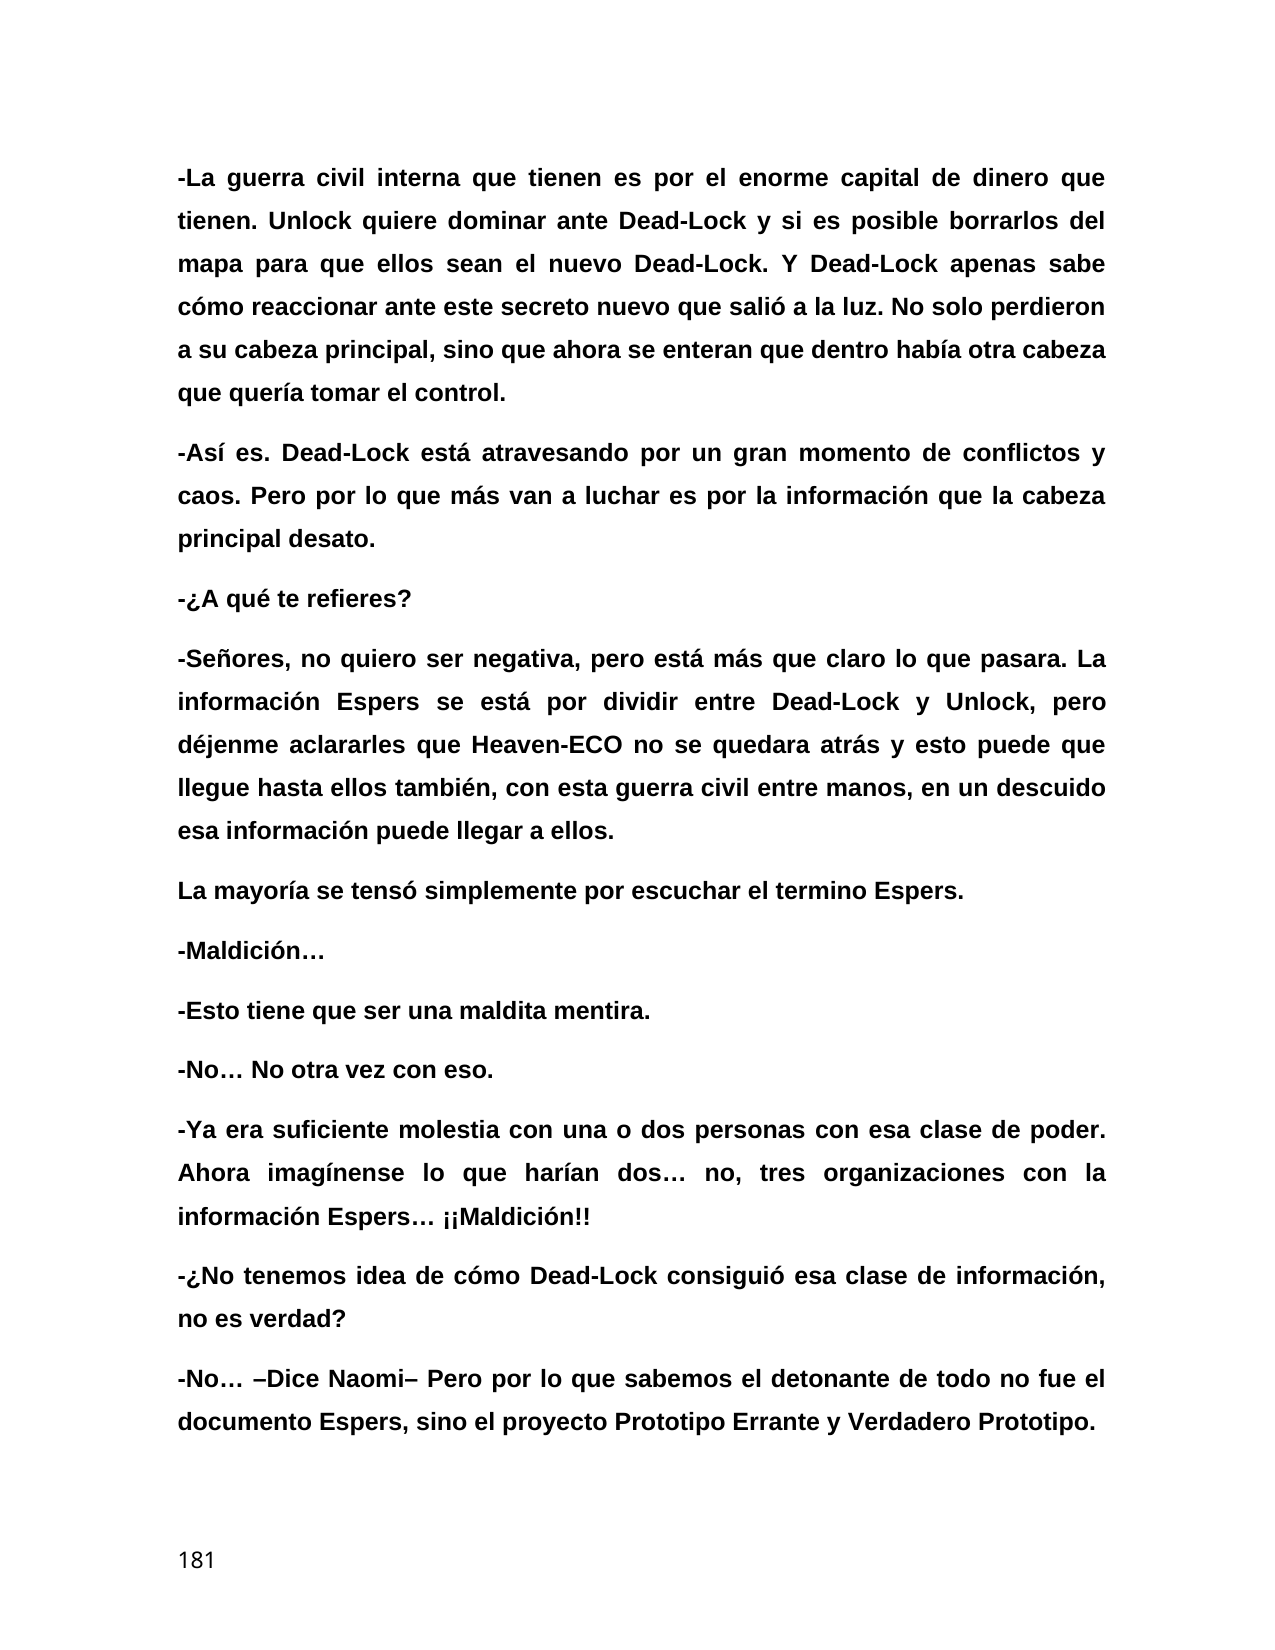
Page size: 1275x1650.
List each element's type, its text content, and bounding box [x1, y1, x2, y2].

text -No… –Dice Naomi– Pero por lo que sabemos el detonante de todo no fue el documento Espers, sino el proyecto Prototipo Errante y Verdadero Prototipo. [177, 1364, 1107, 1436]
text -¿No tenemos idea de cómo Dead-Lock consiguió esa clase de información, no es verdad? [177, 1261, 1107, 1333]
text -Así es. Dead-Lock está atravesando por un gran momento de conflictos y caos. Pero por lo que más van a luchar es por la información que la cabeza principal desato. [177, 438, 1107, 553]
text -No… No otra vez con eso. [177, 1055, 1107, 1084]
text -¿A qué te refieres? [177, 584, 1107, 613]
text -Esto tiene que ser una maldita mentira. [177, 996, 1107, 1024]
text La mayoría se tensó simplemente por escuchar el termino Espers. [177, 876, 1107, 905]
text -Maldición… [177, 936, 1107, 964]
text -Ya era suficiente molestia con una o dos personas con esa clase de poder. Ahora imagínense lo que harían dos… no, tres organizaciones con la información Espers… ¡¡Maldición!! [177, 1115, 1107, 1230]
text -Señores, no quiero ser negativa, pero está más que claro lo que pasara. La información Espers se está por dividir entre Dead-Lock y Unlock, pero déjenme aclararles que Heaven-ECO no se quedara atrás y esto puede que llegue hasta ellos también, con esta guerra civil entre manos, en un descuido esa información puede llegar a ellos. [177, 644, 1107, 845]
